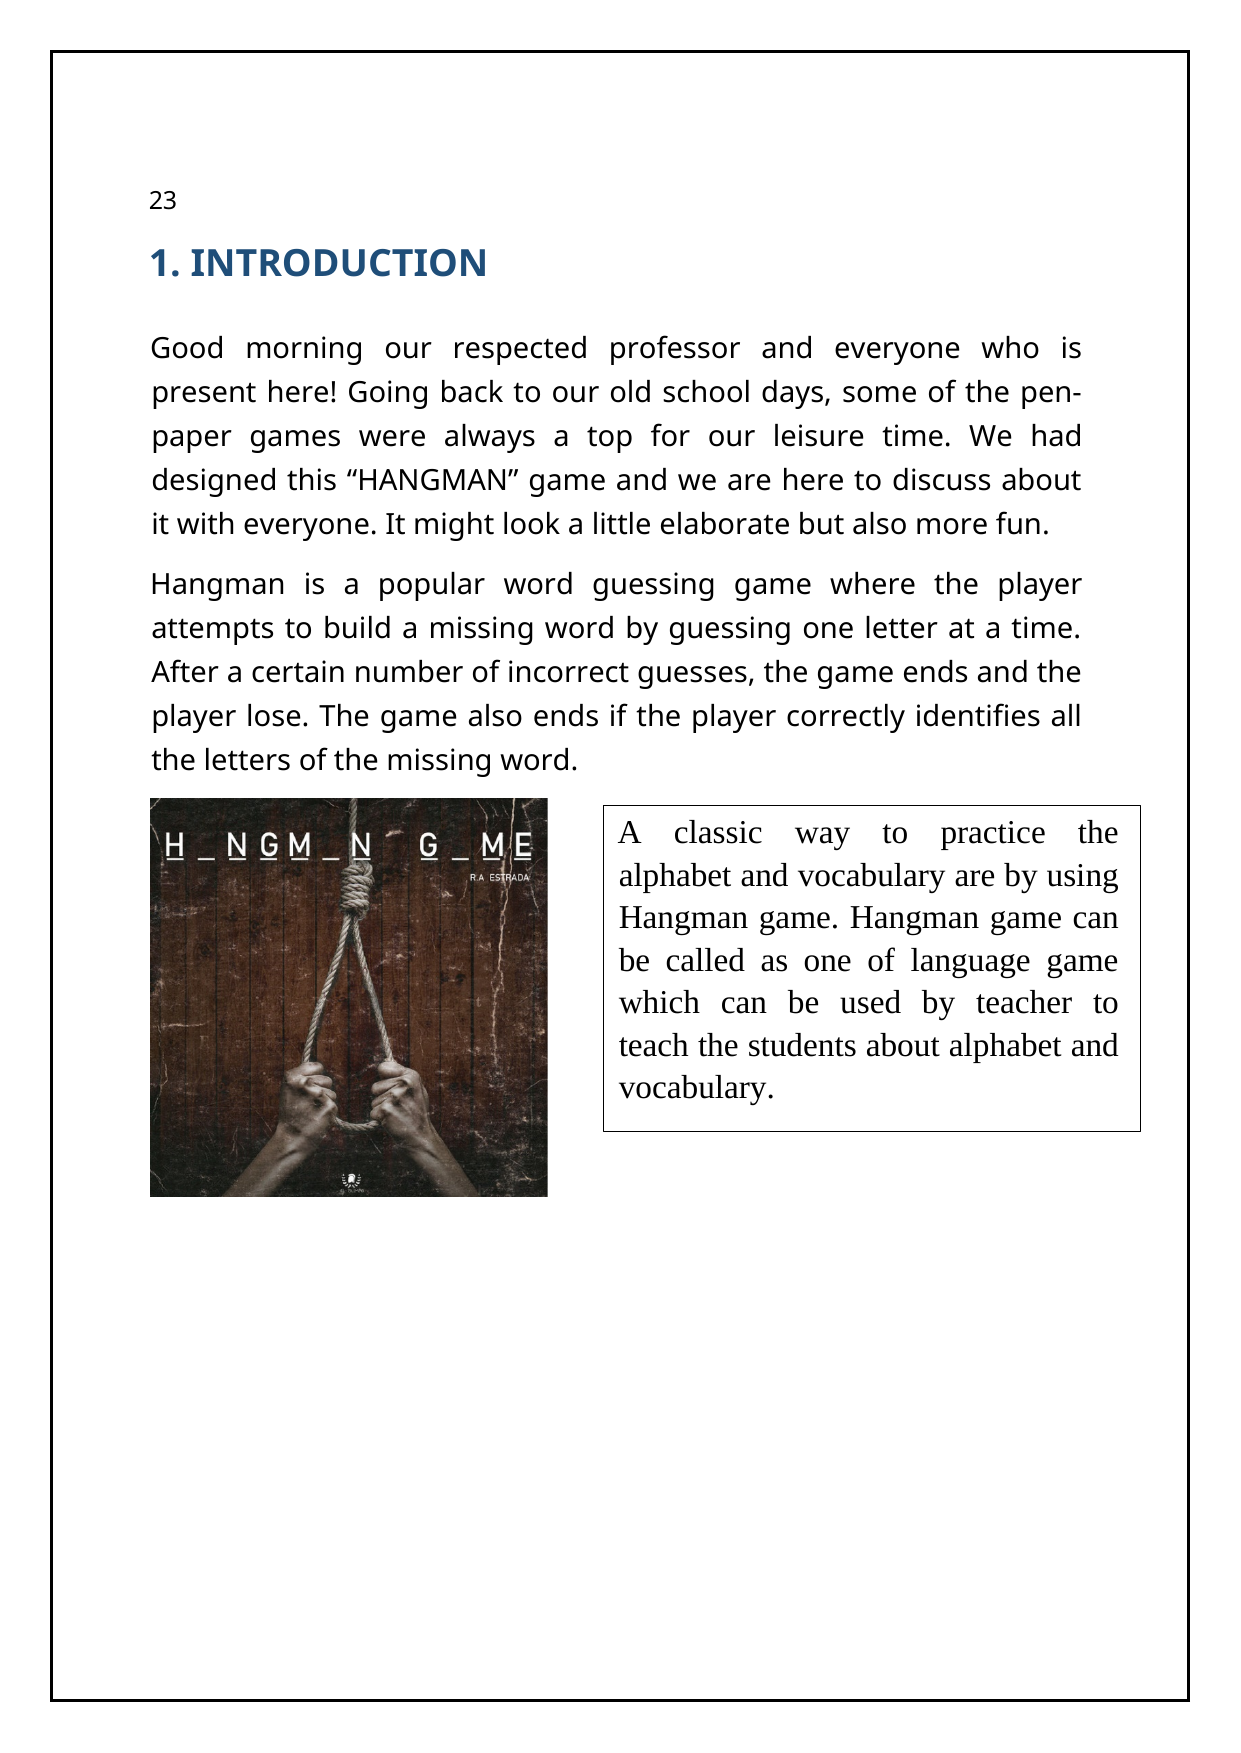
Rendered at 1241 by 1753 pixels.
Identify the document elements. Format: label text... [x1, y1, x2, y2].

text 23 [148, 183, 1090, 217]
subtitle 1. INTRODUCTION [148, 236, 1083, 287]
text Hangman is a popular word guessing game where the player attempts to build a missing word by guessing one letter at a time. After a certain number of incorrect guesses, the game ends and the player lose. The game also ends if the player correctly identifies all the letters of the missing word. [150, 563, 1083, 778]
text Good morning our respected professor and everyone who is present here! Going back to our old school days, some of the pen-paper games were always a top for our leisure time. We had designed this “HANGMAN” game and we are here to discuss about it with everyone. It might look a little elaborate but also more fun. [150, 327, 1083, 543]
picture [150, 798, 548, 1197]
